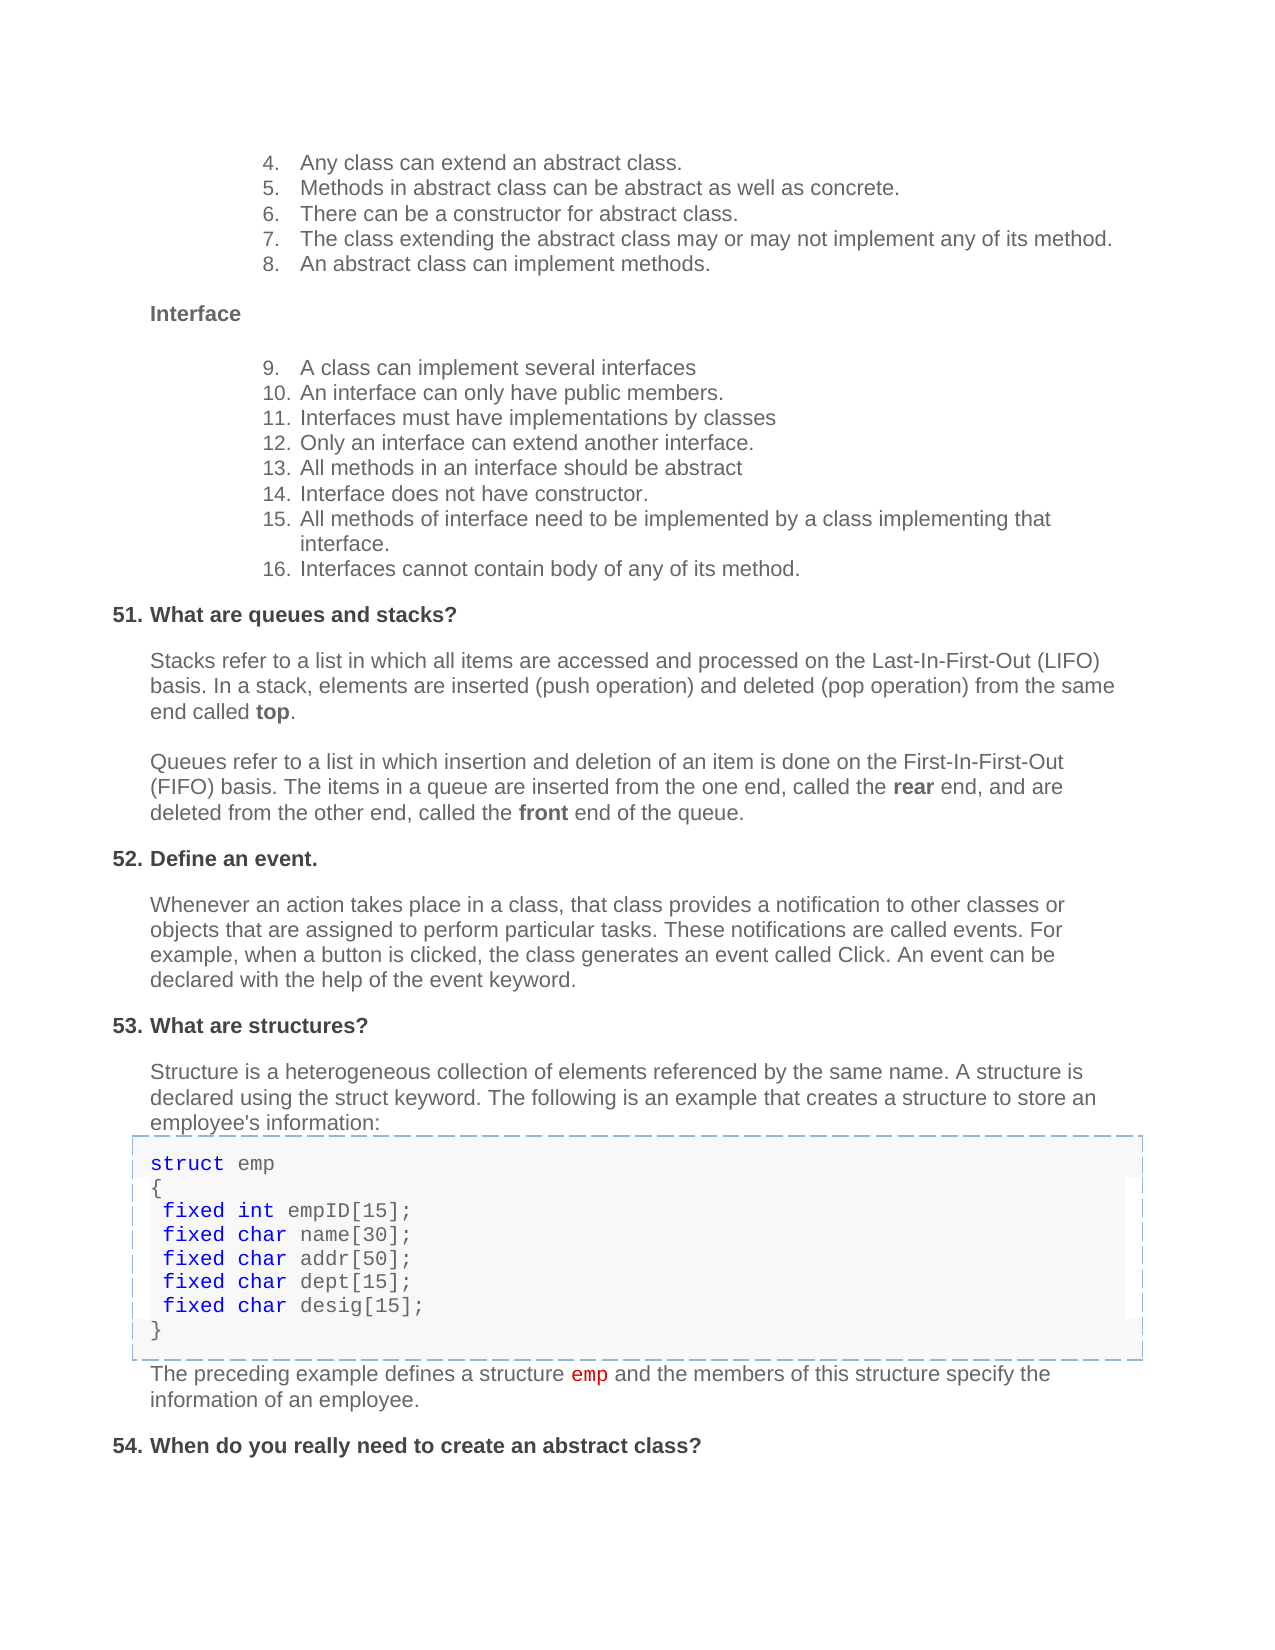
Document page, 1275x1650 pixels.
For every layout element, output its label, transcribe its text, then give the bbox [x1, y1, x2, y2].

list Any class can extend an abstract class. [262, 150, 1125, 175]
list A class can implement several interfaces [262, 354, 1125, 380]
text Whenever an action takes place in a class, that class provides a notification to other classes or objects that are assigned to perform particular tasks. These notifications are called events. For example, when a button is clicked, the class generates an event called Click. An event can be declared with the help of the event keyword. [150, 892, 1125, 992]
list What are structures? [112, 1013, 1125, 1038]
text fixed int empID[15]; [150, 1200, 1125, 1224]
text Stacks refer to a list in which all items are accessed and processed on the Last-In-First-Out (LIFO) basis. In a stack, elements are inserted (push operation) and deleted (pop operation) from the same end called top. Queues refer to a list in which insertion and deletion of an item is done on the First-In-First-Out (FIFO) basis. The items in a queue are inserted from the one end, called the rear end, and are deleted from the other end, called the front end of the queue. [150, 648, 1125, 825]
list Methods in abstract class can be abstract as well as concrete. [262, 175, 1125, 200]
text fixed char name[30]; [150, 1224, 1125, 1248]
list Interfaces cannot contain body of any of its method. [262, 556, 1125, 581]
text Interface [150, 276, 1125, 354]
list All methods of interface need to be implemented by a class implementing that interface. [262, 506, 1125, 556]
text struct emp [132, 1135, 1143, 1177]
list What are queues and stacks? [112, 602, 1125, 627]
list Interfaces must have implementations by classes [262, 405, 1125, 430]
text fixed char addr[50]; [150, 1248, 1125, 1271]
list Define an event. [112, 846, 1125, 871]
list The class extending the abstract class may or may not implement any of its method. [262, 226, 1125, 251]
list Only an interface can extend another interface. [262, 430, 1125, 455]
list An interface can only have public members. [262, 380, 1125, 405]
list All methods in an interface should be abstract [262, 455, 1125, 481]
text fixed char dept[15]; [150, 1271, 1125, 1295]
text { [150, 1177, 1125, 1200]
list There can be a constructor for abstract class. [262, 200, 1125, 226]
text The preceding example defines a structure emp and the members of this structure specify the information of an employee. [150, 1361, 1125, 1412]
list Interface does not have constructor. [262, 481, 1125, 506]
text } [132, 1300, 1143, 1361]
text Structure is a heterogeneous collection of elements referenced by the same name. A structure is declared using the struct keyword. The following is an example that creates a structure to store an employee's information: [150, 1059, 1125, 1135]
list An abstract class can implement methods. [262, 251, 1125, 276]
list When do you really need to create an abstract class? [112, 1433, 1125, 1458]
